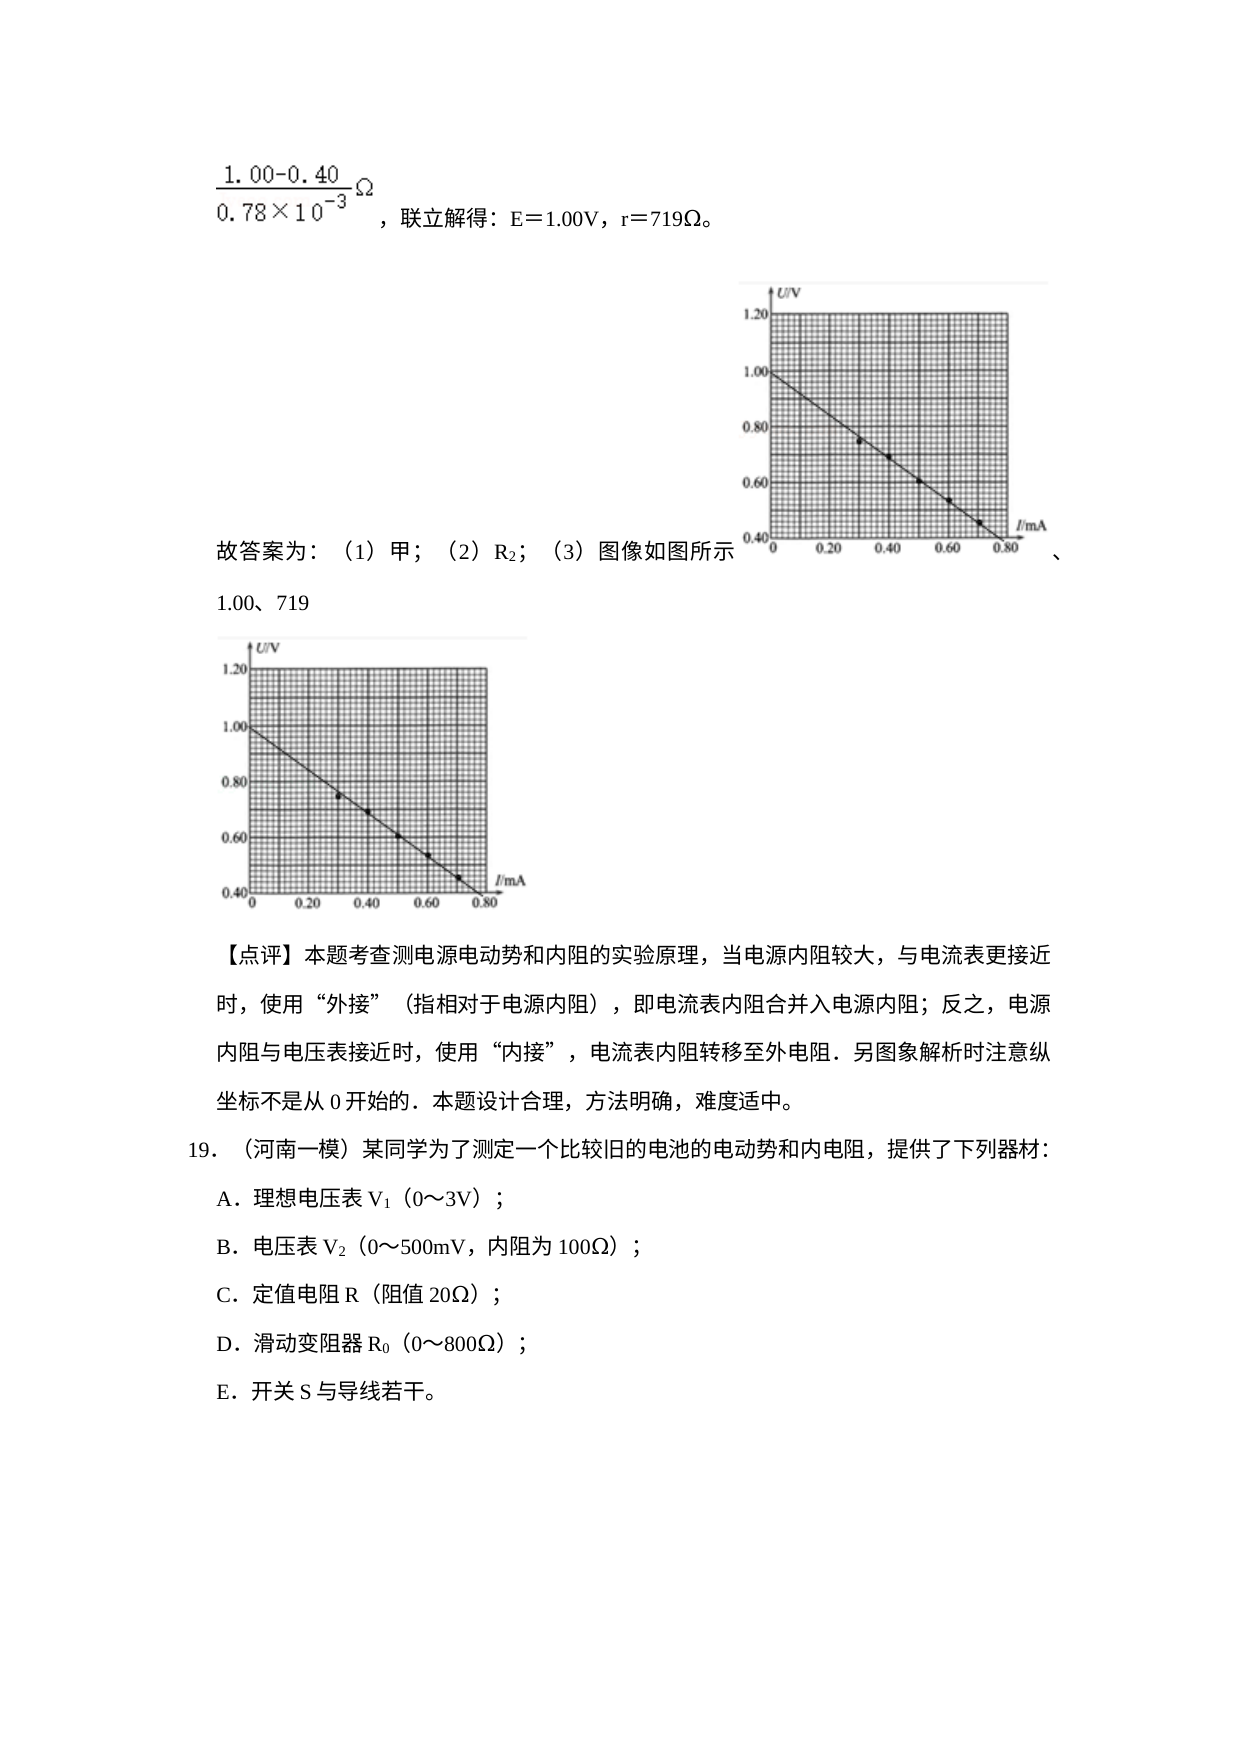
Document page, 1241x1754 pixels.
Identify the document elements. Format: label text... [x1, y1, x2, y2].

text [216, 162, 1053, 259]
picture [216, 162, 379, 226]
text D．滑动变阻器R0（0～800Ω）； [216, 1325, 1053, 1358]
text 19．（河南一模）某同学为了测定一个比较旧的电池的电动势和内电阻，提供了下列器材： [187, 1132, 1053, 1164]
text E．开关S与导线若干。 [216, 1374, 1053, 1406]
picture [216, 632, 532, 914]
text B．电压表V2（0～500mV，内阻为100Ω）； [216, 1229, 1053, 1261]
picture [736, 277, 1053, 559]
text C．定值电阻R（阻值20Ω）； [216, 1277, 1053, 1309]
text 【点评】本题考查测电源电动势和内阻的实验原理，当电源内阻较大，与电流表更接近时，使用“外接”（指相对于电源内阻），即电流表内阻合并入电源内阻；反之，电源内阻与电压表接近时，使用“内接”，电流表内阻转移至外电阻．另图象解析时注意纵坐标不是从0开始的．本题设计合理，方法明确，难度适中。 [216, 937, 1053, 1116]
text A．理想电压表V1（0～3V）； [216, 1180, 1053, 1213]
